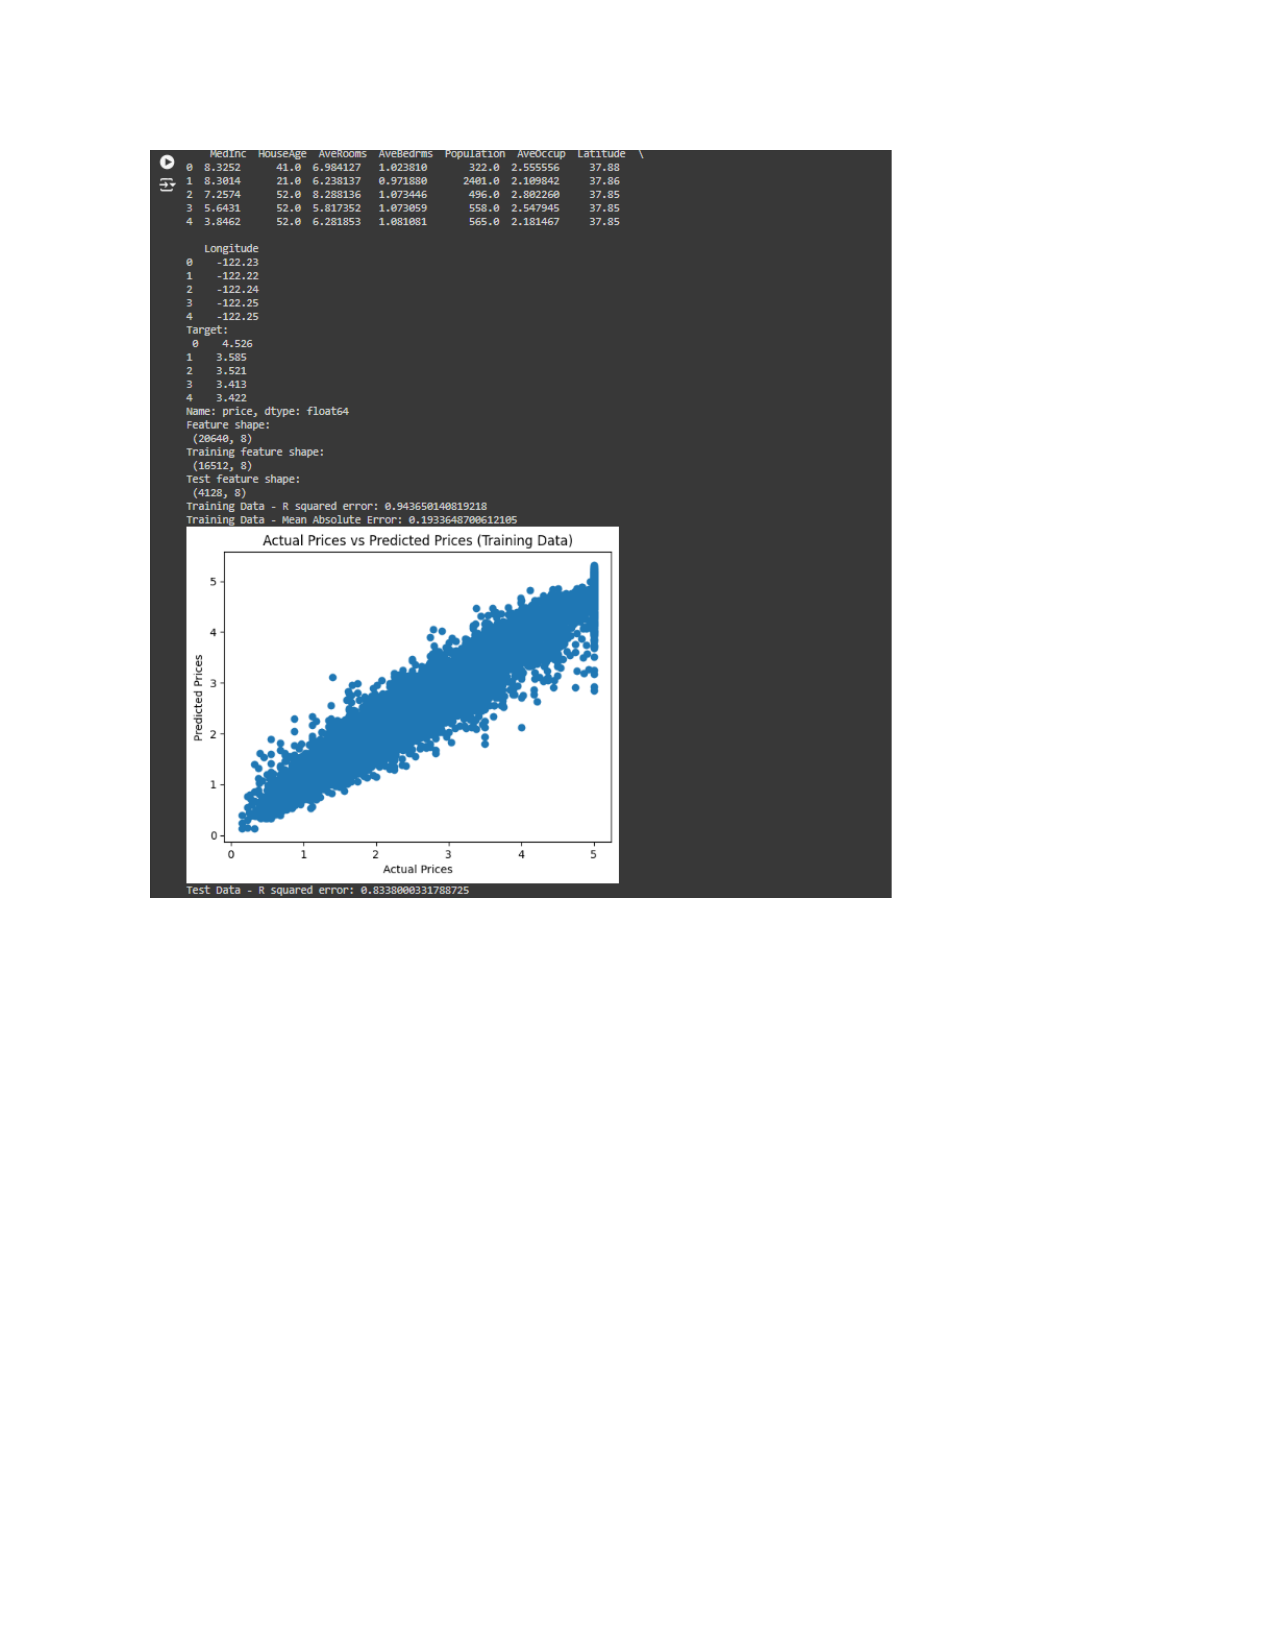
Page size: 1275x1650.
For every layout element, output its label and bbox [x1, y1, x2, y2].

picture [150, 150, 892, 898]
